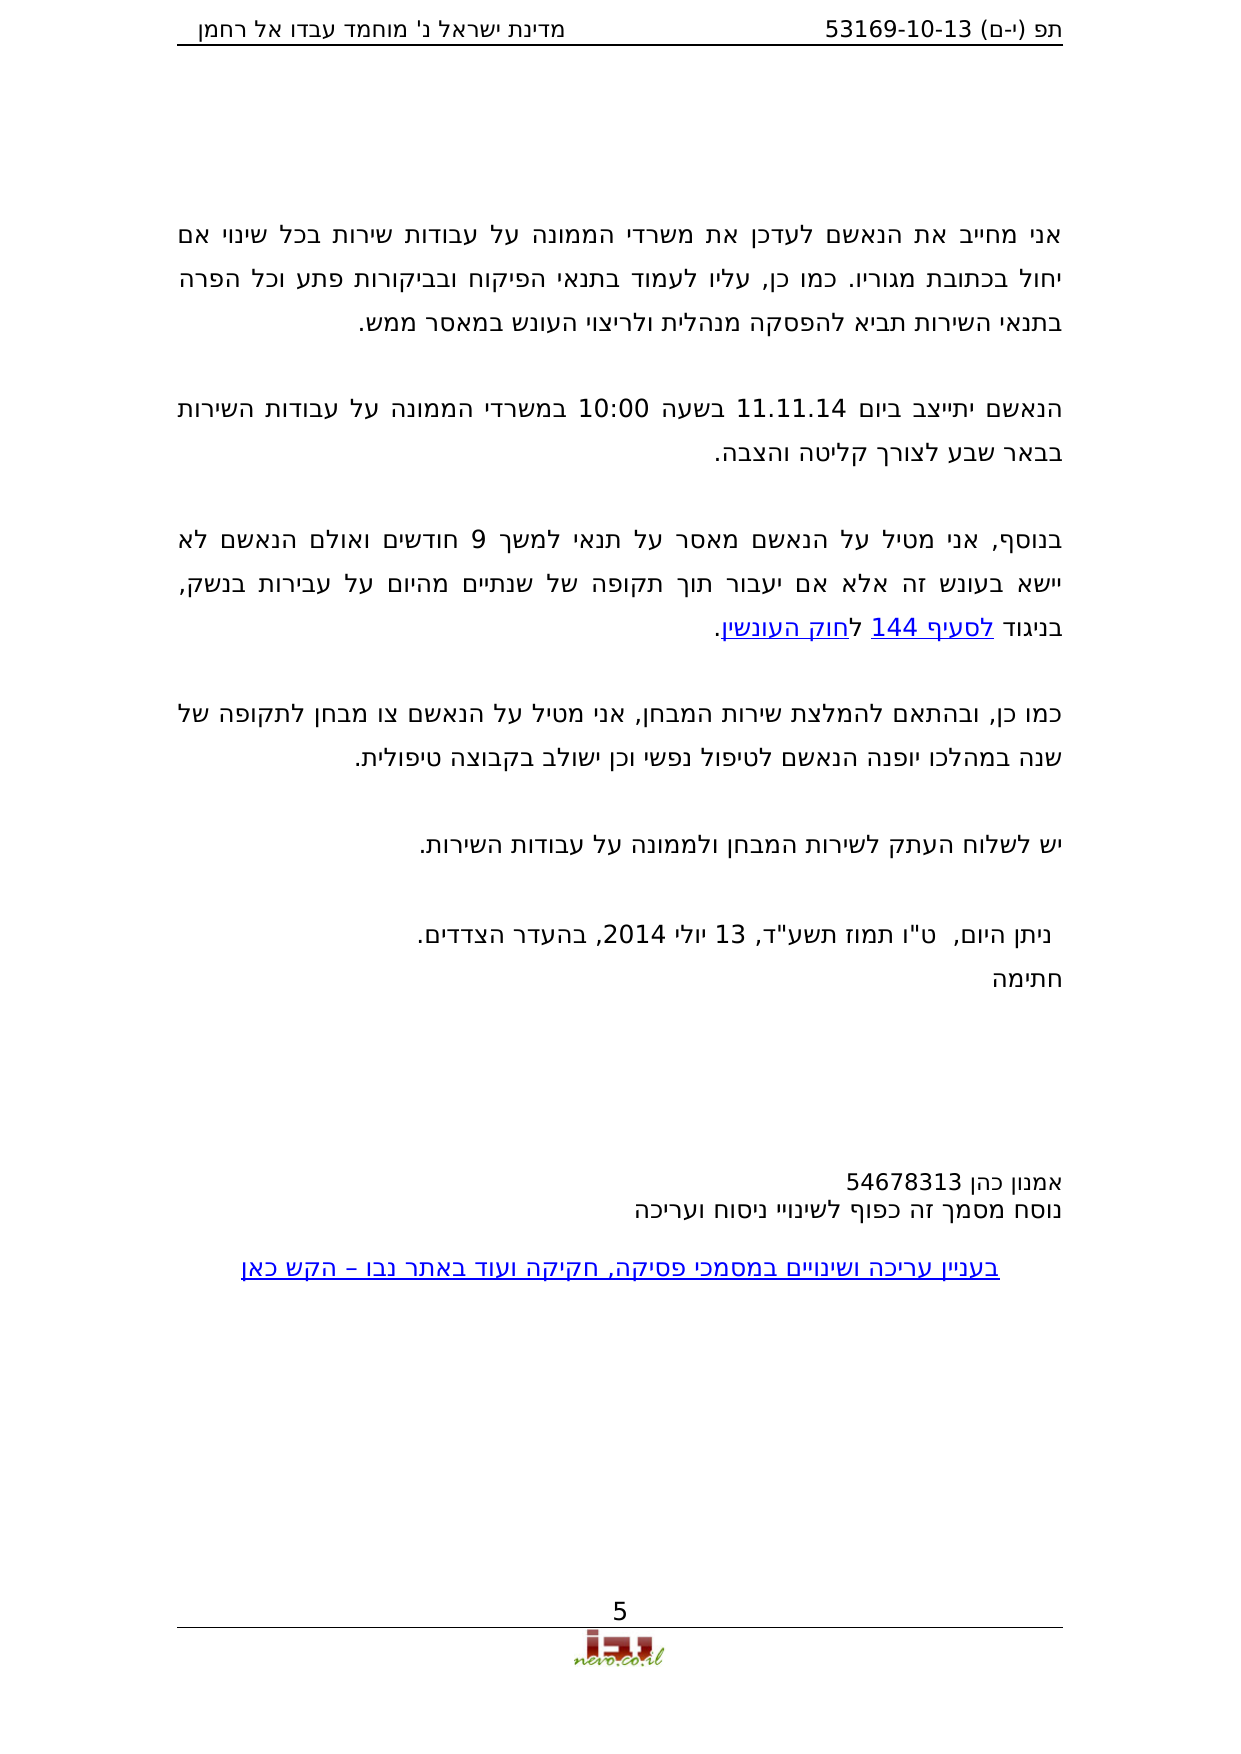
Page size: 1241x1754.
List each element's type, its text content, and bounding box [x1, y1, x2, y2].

text בנוסף, אני מטיל על הנאשם מאסר על תנאי למשך 9 חודשים ואולם הנאשם לא יישא בעונש זה אלא אם יעבור תוך תקופה של שנתיים מהיום על עבירות בנשק, בניגוד לסעיף 144 לחוק העונשין. [177, 525, 1063, 642]
text הנאשם יתייצב ביום 11.11.14 בשעה 10:00 במשרדי הממונה על עבודות השירות בבאר שבע לצורך קליטה והצבה. [177, 395, 1063, 468]
text נוסח מסמך זה כפוף לשינויי ניסוח ועריכה [177, 1196, 1063, 1225]
text בעניין עריכה ושינויים במסמכי פסיקה, חקיקה ועוד באתר נבו – הקש כאן [177, 1253, 1063, 1283]
text כמו כן, ובהתאם להמלצת שירות המבחן, אני מטיל על הנאשם צו מבחן לתקופה של שנה במהלכו יופנה הנאשם לטיפול נפשי וכן ישולב בקבוצה טיפולית. [177, 700, 1063, 773]
text חתימה [177, 964, 1063, 994]
text יש לשלוח העתק לשירות המבחן ולממונה על עבודות השירות. [177, 830, 1063, 859]
text אמנון כהן 54678313 [177, 1169, 1063, 1196]
text 54678313ניתן היום, ט"ו תמוז תשע"ד, 13 יולי 2014, בהעדר הצדדים. [177, 921, 1063, 950]
picture [574, 1629, 666, 1667]
text אני מחייב את הנאשם לעדכן את משרדי הממונה על עבודות שירות בכל שינוי אם יחול בכתובת מגוריו. כמו כן, עליו לעמוד בתנאי הפיקוח ובביקורות פתע וכל הפרה בתנאי השירות תביא להפסקה מנהלית ולריצוי העונש במאסר ממש. [177, 220, 1063, 337]
